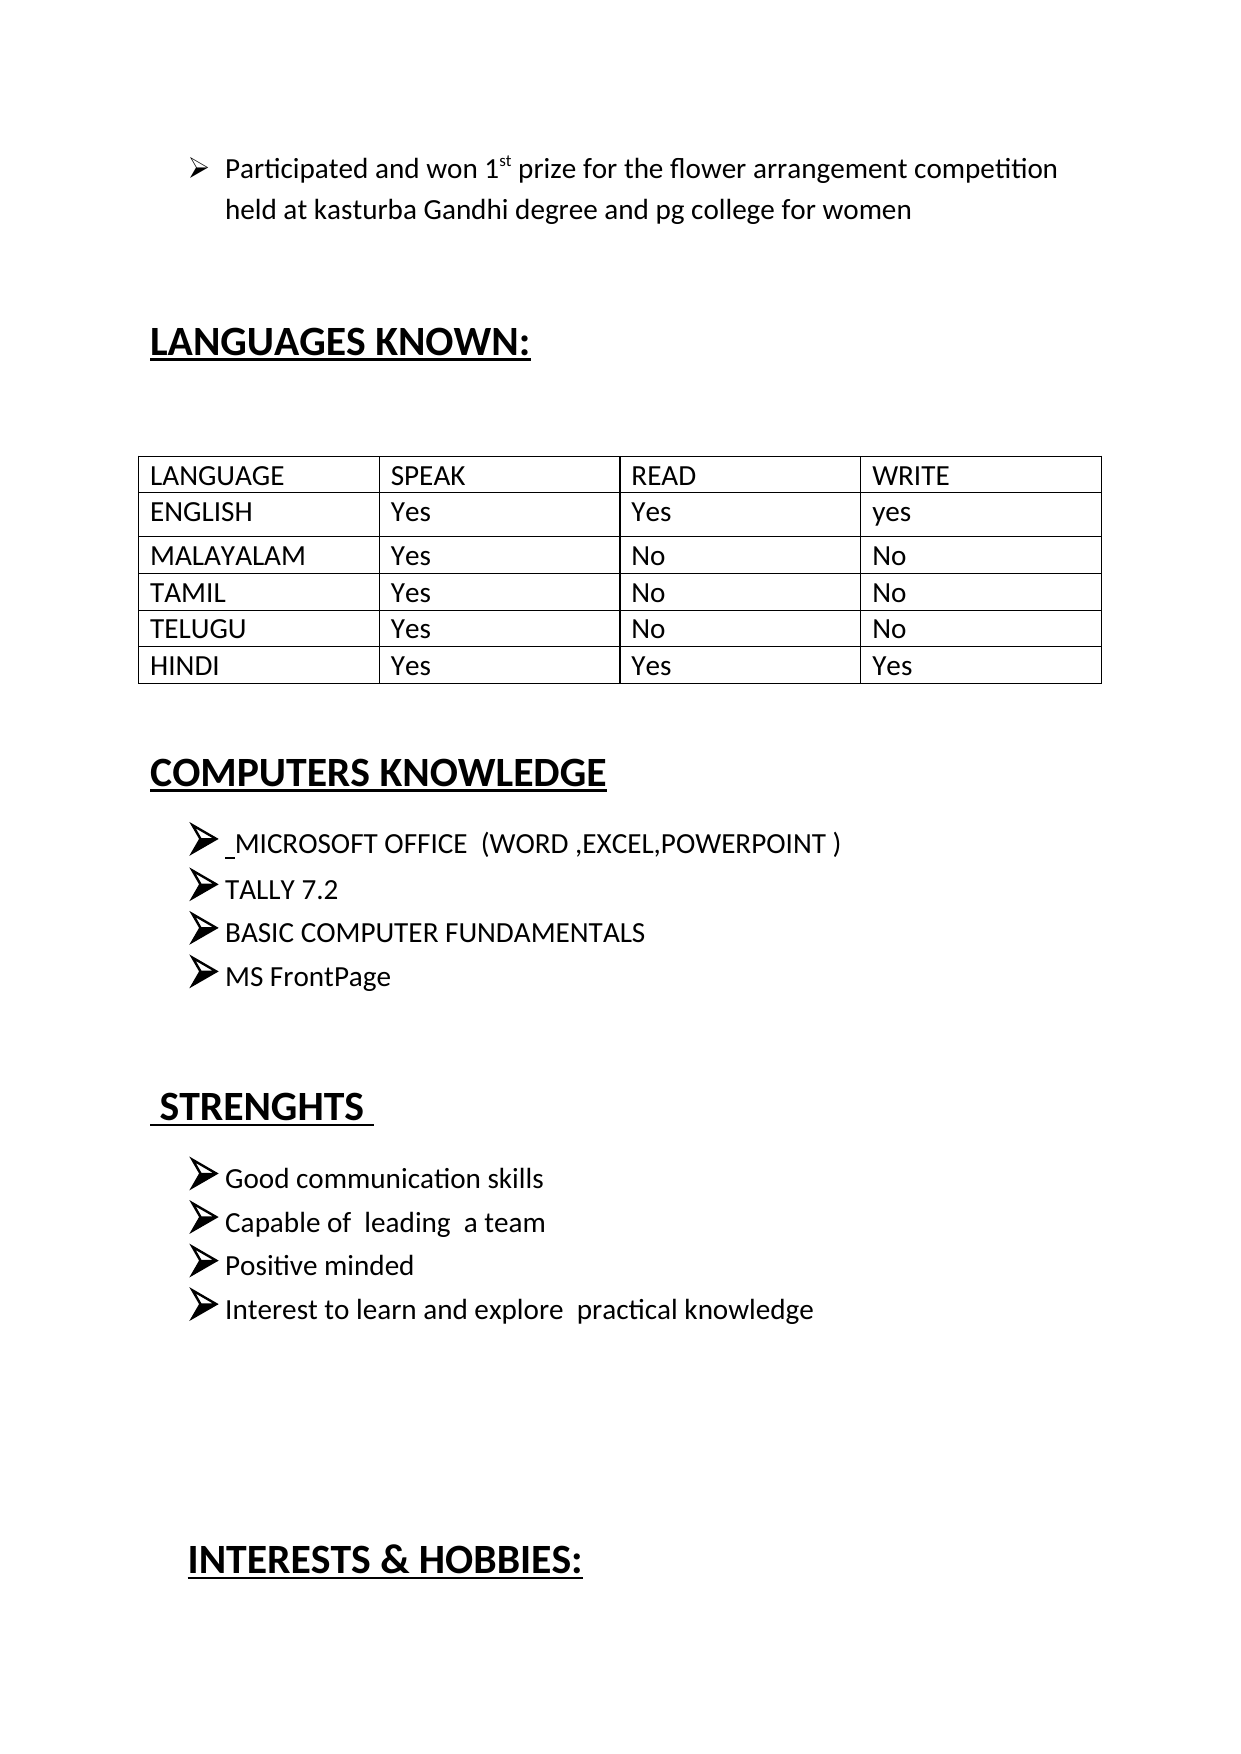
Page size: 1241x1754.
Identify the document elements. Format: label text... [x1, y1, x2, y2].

list Capable of leading a team [187, 1203, 1090, 1241]
table_cell Yes [861, 647, 1101, 683]
table_cell ENGLISH [139, 493, 379, 536]
table_cell No [861, 611, 1101, 646]
table_header WRITE [861, 457, 1101, 492]
text LANGUAGES KNOWN: [150, 314, 1090, 365]
table_cell No [621, 611, 860, 646]
list Participated and won 1st prize for the flower arrangement competition held at kasturba Gandhi degree and pg college for women [187, 150, 1090, 227]
table_cell Yes [380, 574, 619, 609]
text STRENGHTS [150, 1080, 1090, 1131]
table_cell TELUGU [139, 611, 379, 646]
table_cell Yes [621, 647, 860, 683]
list BASIC COMPUTER FUNDAMENTALS [187, 914, 1090, 952]
table_cell Yes [380, 611, 619, 646]
table_cell Yes [621, 493, 860, 536]
list TALLY 7.2 [187, 871, 1090, 908]
table_cell No [861, 574, 1101, 609]
list Positive minded [187, 1247, 1090, 1285]
table_cell MALAYALAM [139, 537, 379, 573]
table_cell yes [861, 493, 1101, 536]
list MICROSOFT OFFICE (WORD ,EXCEL,POWERPOINT ) [187, 825, 1090, 863]
list Good communication skills [187, 1160, 1090, 1198]
table_cell No [861, 537, 1101, 573]
table_header SPEAK [380, 457, 619, 492]
list Interest to learn and explore practical knowledge [187, 1290, 1090, 1328]
table_cell No [621, 574, 860, 609]
table_header READ [621, 457, 860, 492]
table_header LANGUAGE [139, 457, 379, 492]
table_cell Yes [380, 537, 619, 573]
text INTERESTS & HOBBIES: [187, 1533, 1090, 1584]
list MS FrontPage [187, 958, 1090, 996]
table_cell Yes [380, 647, 619, 683]
table_cell No [621, 537, 860, 573]
table_cell TAMIL [139, 574, 379, 609]
text COMPUTERS KNOWLEDGE [150, 746, 1090, 797]
table_cell HINDI [139, 647, 379, 683]
table_cell Yes [380, 493, 619, 536]
